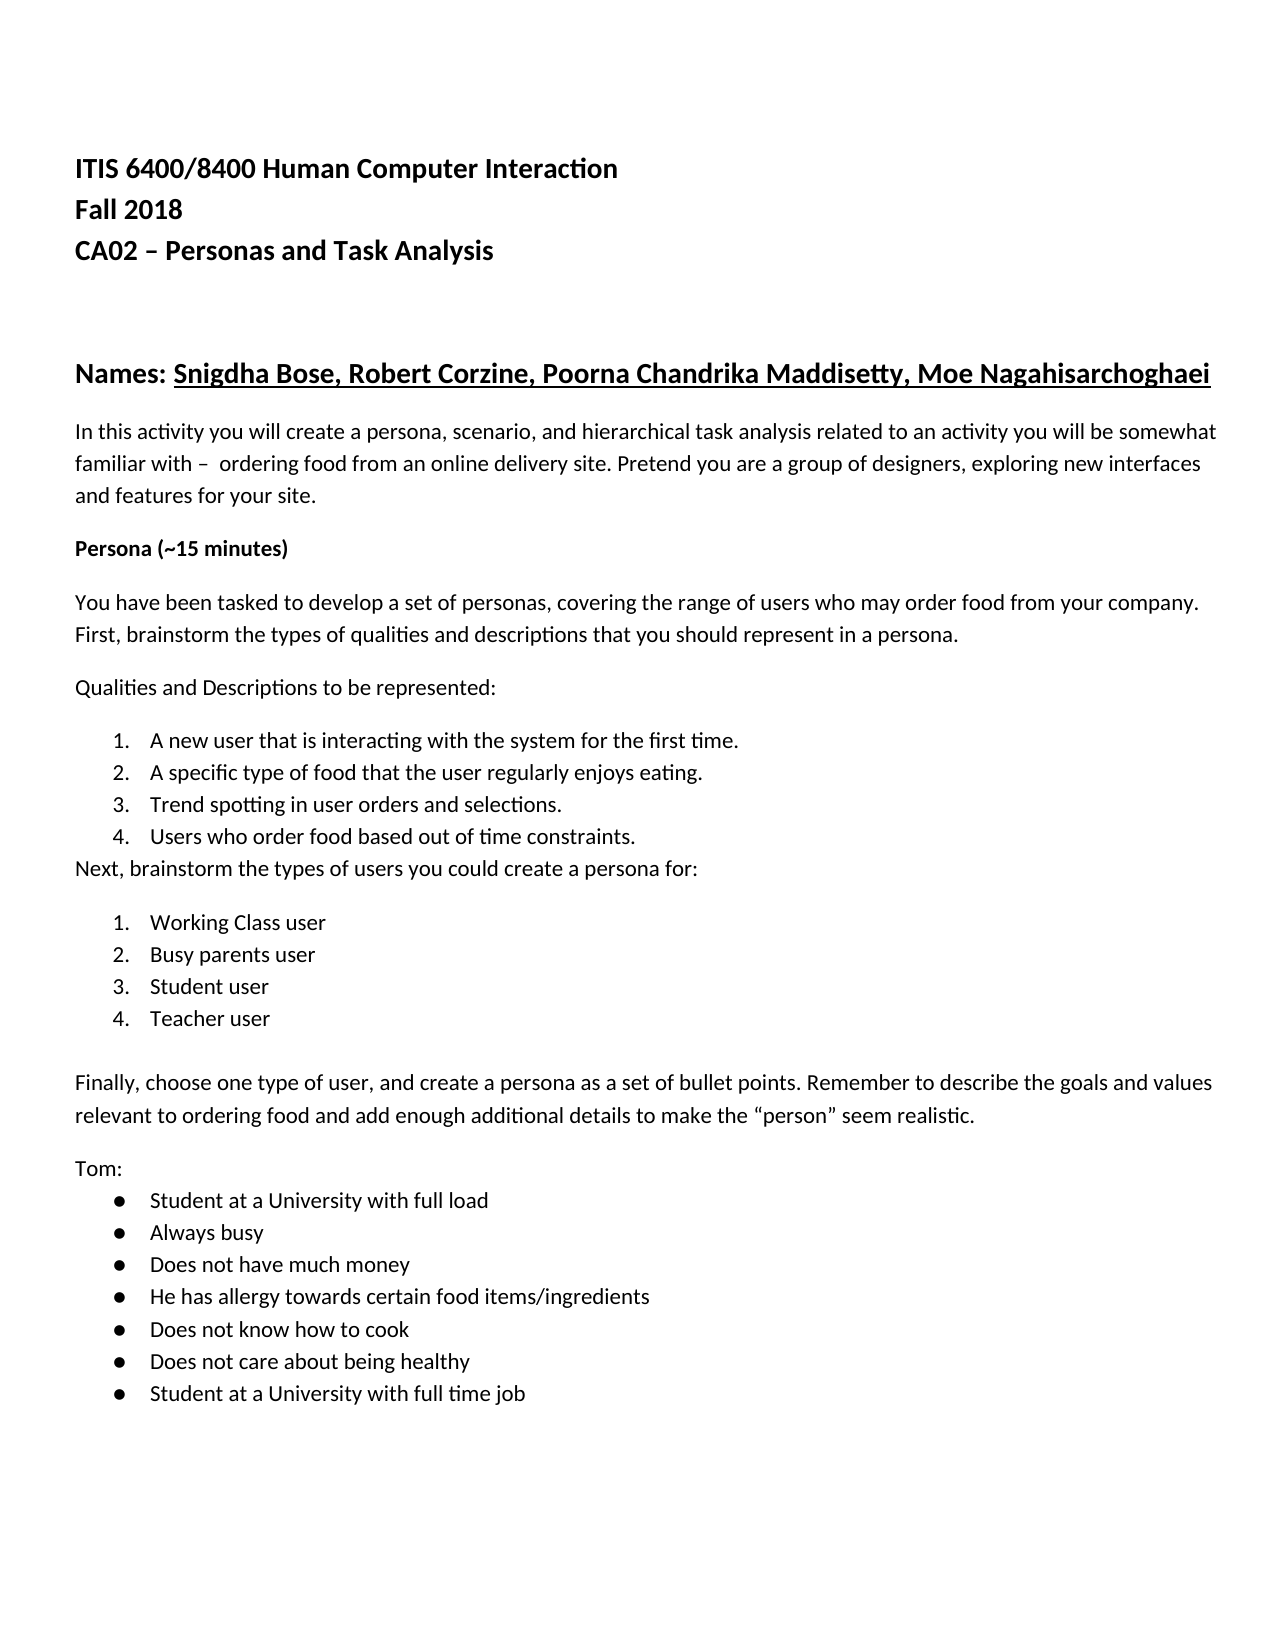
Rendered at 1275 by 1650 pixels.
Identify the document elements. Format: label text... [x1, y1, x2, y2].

list A specific type of food that the user regularly enjoys eating. [112, 758, 1228, 786]
text Qualities and Descriptions to be represented: [75, 673, 1228, 701]
list Trend spotting in user orders and selections. [112, 790, 1228, 818]
text Next, brainstorm the types of users you could create a persona for: [75, 854, 1228, 883]
list Busy parents user [112, 940, 1228, 968]
list Does not know how to cook [112, 1315, 1228, 1343]
list Student user [112, 972, 1228, 1000]
list Does not care about being healthy [112, 1347, 1228, 1375]
list Student at a University with full time job [112, 1379, 1228, 1407]
text Fall 2018 [75, 191, 1228, 227]
list Working Class user [112, 908, 1228, 936]
list Does not have much money [112, 1250, 1228, 1278]
text You have been tasked to develop a set of personas, covering the range of users who may order food from your company. First, brainstorm the types of qualities and descriptions that you should represent in a persona. [75, 588, 1228, 648]
list Student at a University with full load [112, 1186, 1228, 1214]
list Always busy [112, 1218, 1228, 1246]
text CA02 – Personas and Task Analysis [75, 232, 1228, 267]
list Teacher user [112, 1004, 1228, 1032]
text In this activity you will create a persona, scenario, and hierarchical task analysis related to an activity you will be somewhat familiar with – ordering food from an online delivery site. Pretend you are a group of designers, exploring new interfaces and features for your site. [75, 417, 1228, 509]
text Names: Snigdha Bose, Robert Corzine, Poorna Chandrika Maddisetty, Moe Nagahisarchoghaei [75, 355, 1228, 391]
text Finally, choose one type of user, and create a persona as a set of bullet points. Remember to describe the goals and values relevant to ordering food and add enough additional details to make the “person” seem realistic. [75, 1068, 1228, 1129]
list He has allergy towards certain food items/ingredients [112, 1282, 1228, 1311]
text Tom: [75, 1154, 1228, 1182]
text ITIS 6400/8400 Human Computer Interaction [75, 150, 1228, 186]
list A new user that is interacting with the system for the first time. [112, 726, 1228, 754]
list Users who order food based out of time constraints. [112, 822, 1228, 850]
text Persona (~15 minutes) [75, 534, 1228, 563]
